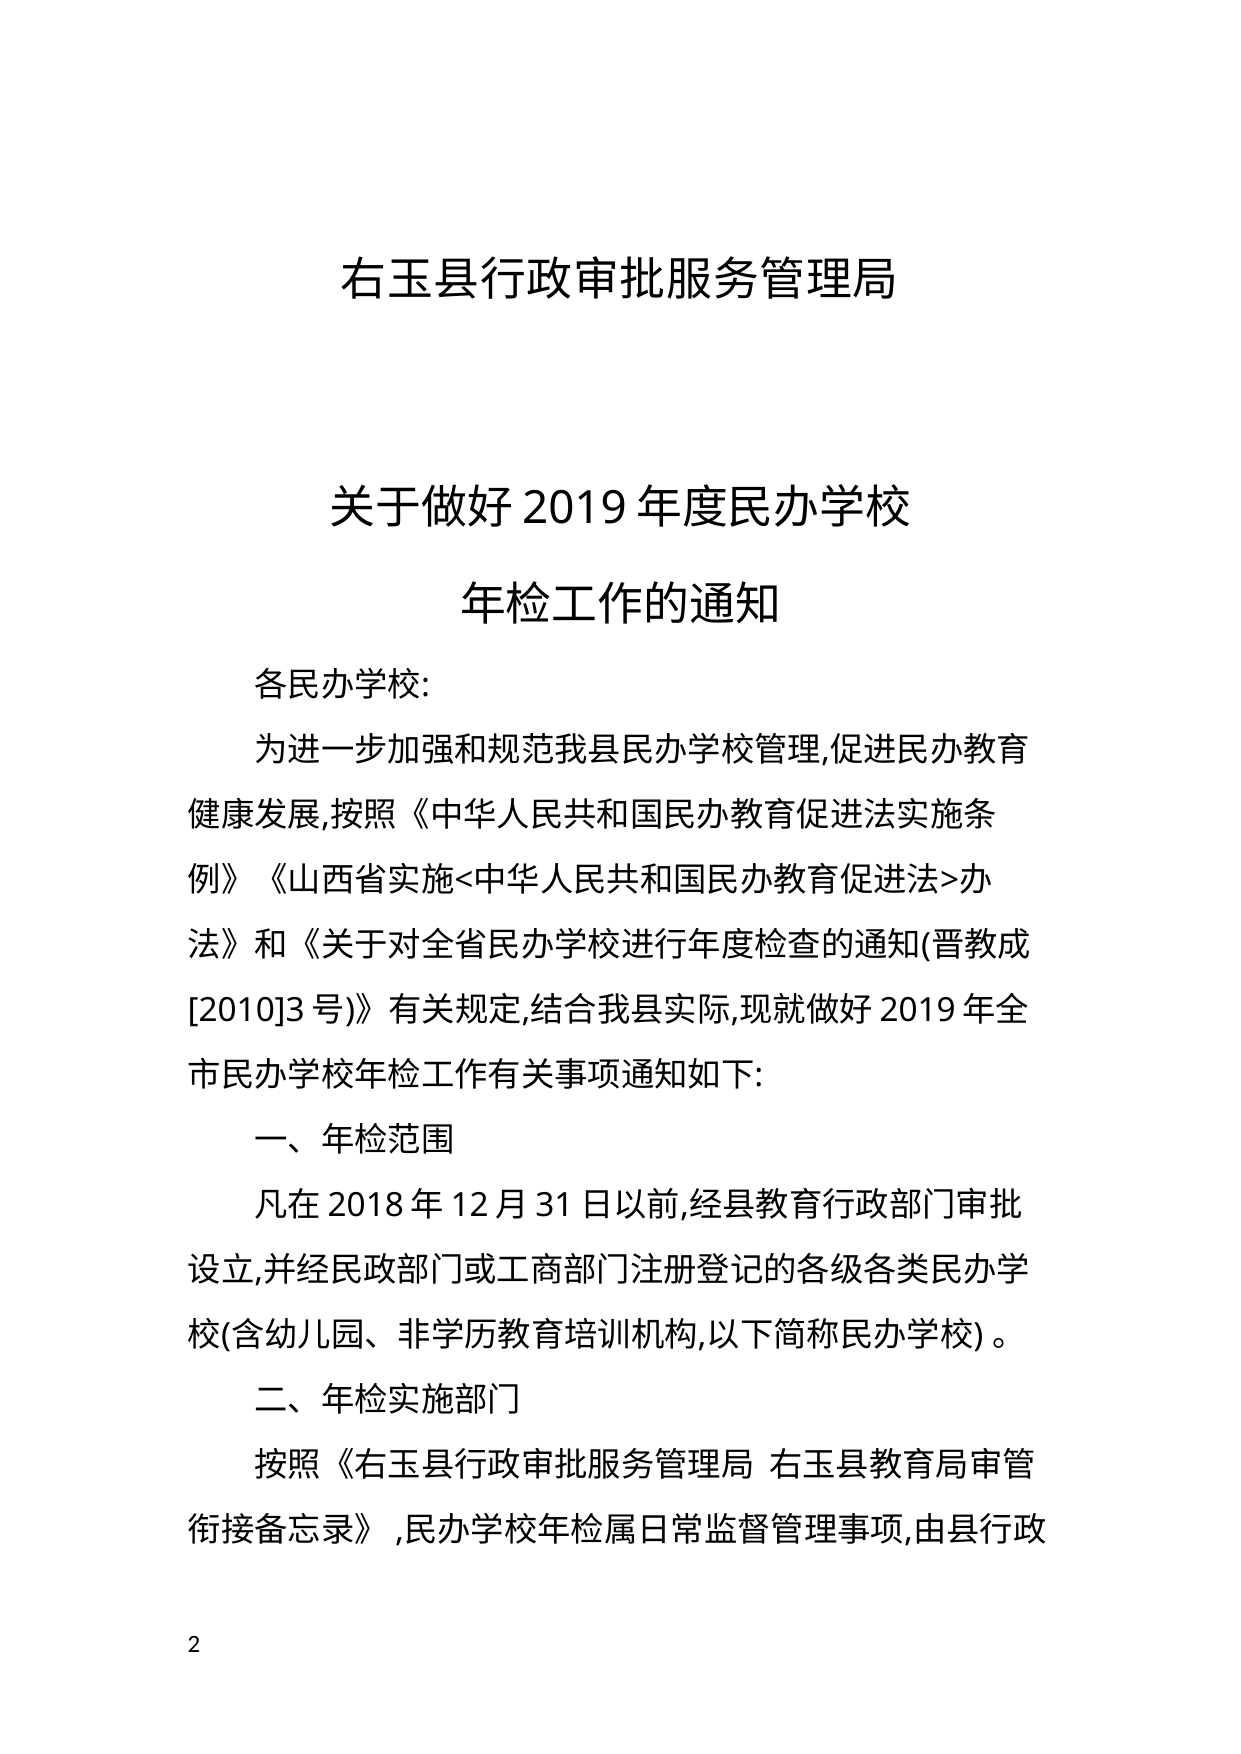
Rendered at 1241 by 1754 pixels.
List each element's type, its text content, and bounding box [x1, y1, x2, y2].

text 为进一步加强和规范我县民办学校管理,促进民办教育健康发展,按照《中华人民共和国民办教育促进法实施条例》《山西省实施<中华人民共和国民办教育促进法>办法》和《关于对全省民办学校进行年度检查的通知(晋教成[2010]3号)》有关规定,结合我县实际,现就做好2019年全市民办学校年检工作有关事项通知如下: [187, 714, 1053, 1104]
text 年检工作的通知 [187, 552, 1053, 649]
text 右玉县行政审批服务管理局 [341, 227, 899, 324]
text 凡在2018年12月31日以前,经县教育行政部门审批设立,并经民政部门或工商部门注册登记的各级各类民办学校(含幼儿园、非学历教育培训机构,以下简称民办学校) 。 [187, 1169, 1053, 1364]
text 二、年检实施部门 [187, 1364, 1053, 1429]
text 关于做好2019年度民办学校 [187, 454, 1053, 552]
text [187, 1429, 1053, 1559]
text 一、年检范围 [187, 1104, 1053, 1169]
text 各民办学校: [187, 649, 1053, 714]
